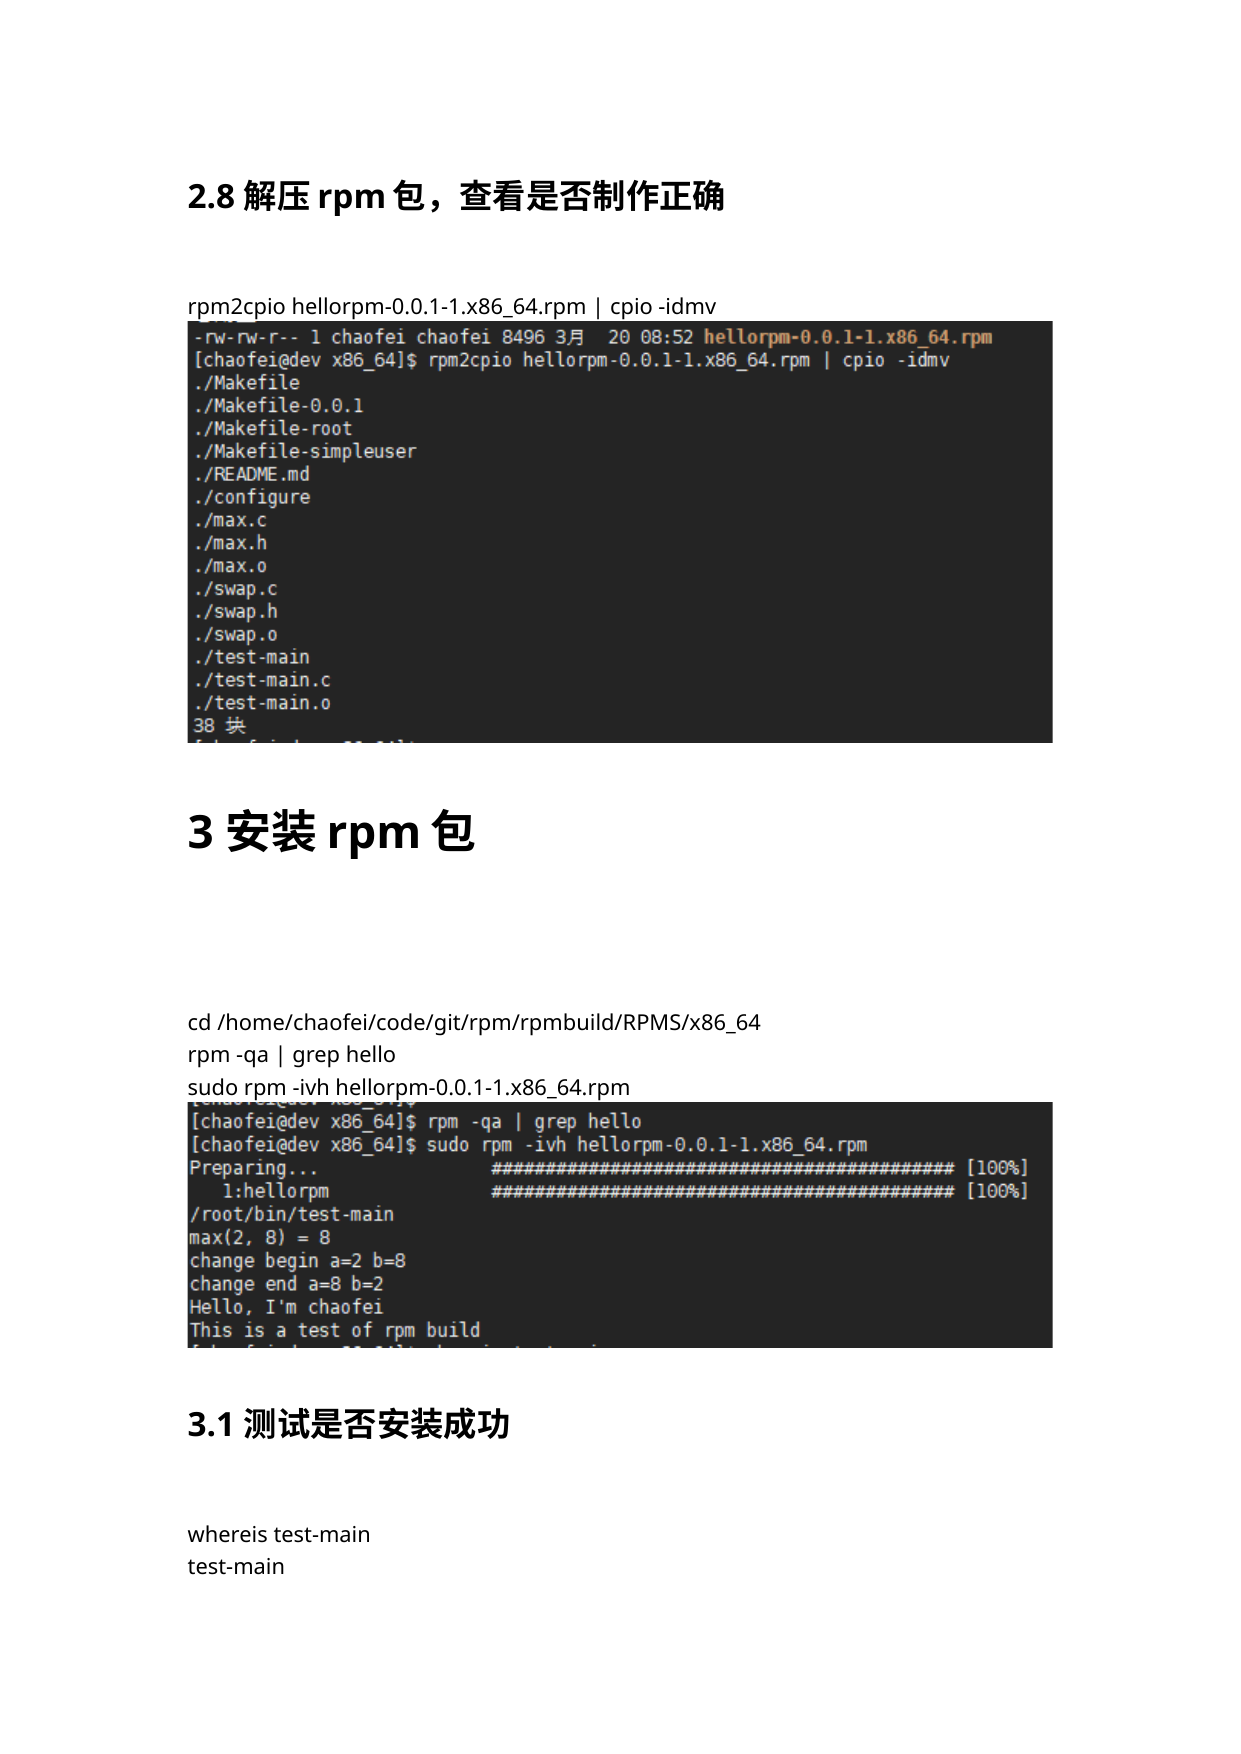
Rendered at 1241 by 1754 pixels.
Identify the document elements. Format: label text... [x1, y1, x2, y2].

text whereis test-main [187, 1517, 1053, 1550]
text rpm2cpio hellorpm-0.0.1-1.x86_64.rpm | cpio -idmv [187, 289, 1053, 321]
subtitle 3.1 测试是否安装成功 [187, 1390, 1053, 1455]
text sudo rpm -ivh hellorpm-0.0.1-1.x86_64.rpm [187, 1070, 1053, 1102]
text rpm -qa | grep hello [187, 1038, 1053, 1070]
text test-main [187, 1550, 1053, 1582]
text cd /home/chaofei/code/git/rpm/rpmbuild/RPMS/x86_64 [187, 1005, 1053, 1038]
picture [187, 321, 1053, 743]
picture [187, 1102, 1053, 1348]
subtitle 3 安装rpm包 [187, 780, 1053, 877]
subtitle 2.8 解压rpm包，查看是否制作正确 [187, 162, 1053, 227]
